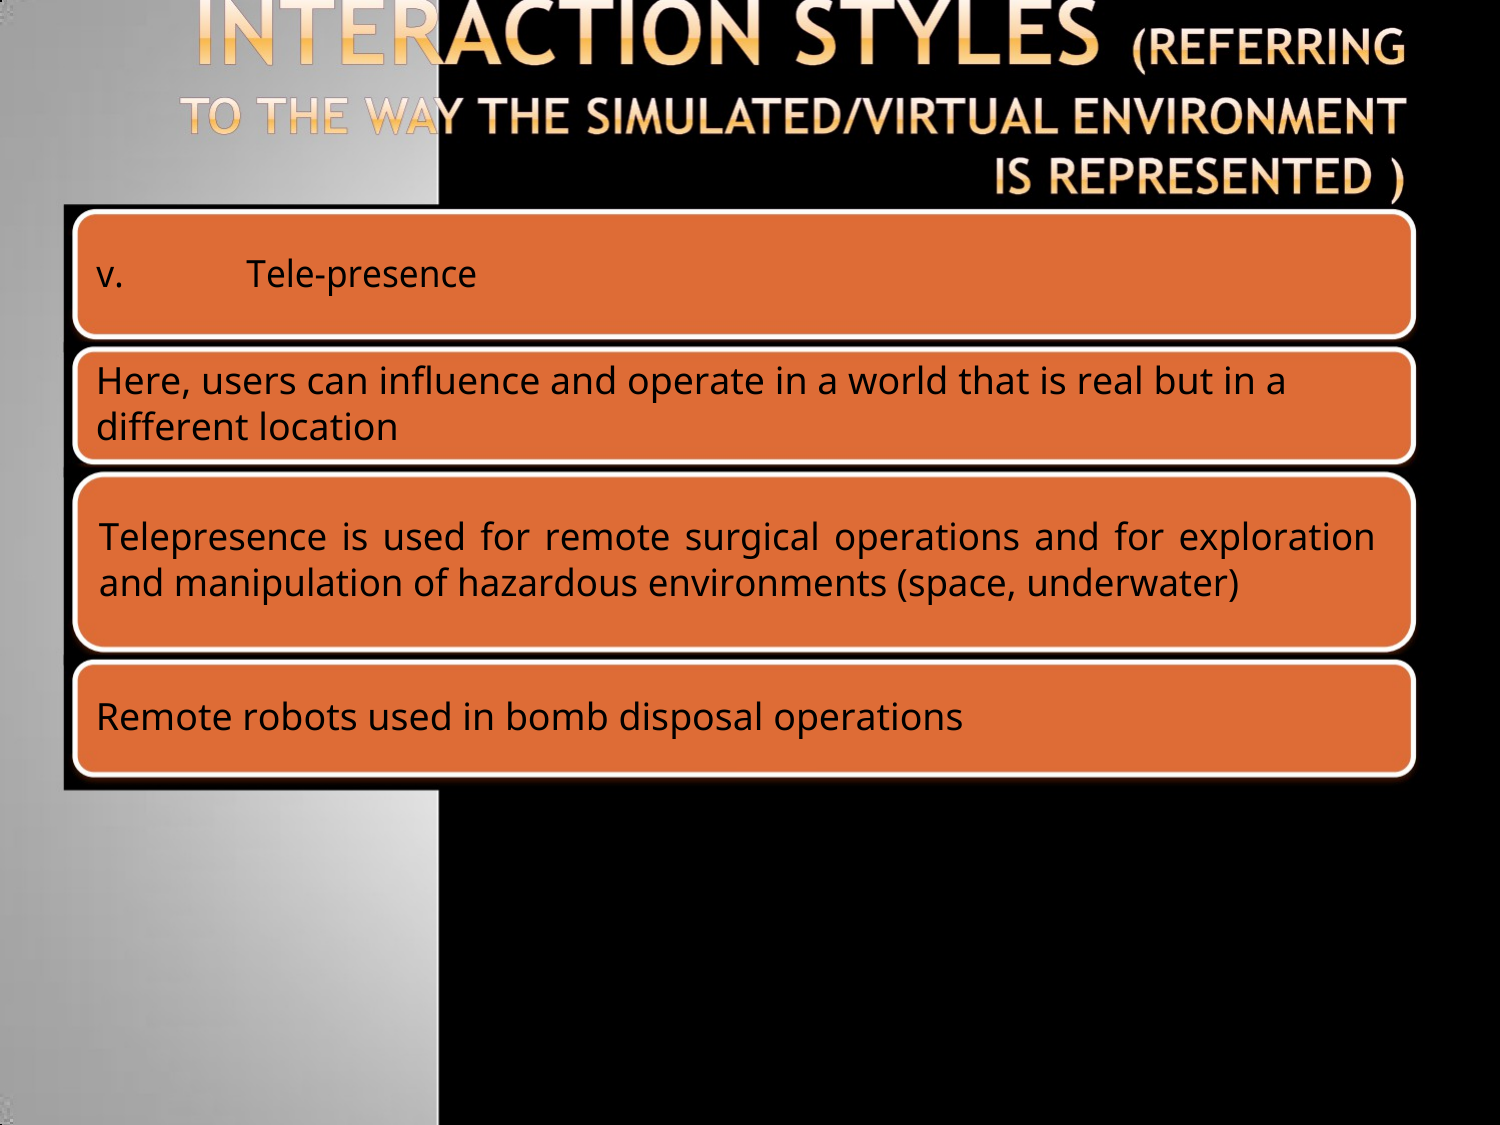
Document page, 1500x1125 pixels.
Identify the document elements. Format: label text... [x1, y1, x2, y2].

text Here, users can influence and operate in a world that is real but in a [96, 360, 1393, 403]
text Remote robots used in bomb disposal operations [96, 696, 1393, 739]
text Telepresence is used for remote surgical operations and for exploration and manipulation of hazardous environments (space, underwater) [98, 514, 1378, 606]
text different location [96, 406, 1393, 449]
text v. Tele-presence [96, 253, 1393, 296]
picture [0, 0, 1500, 1125]
